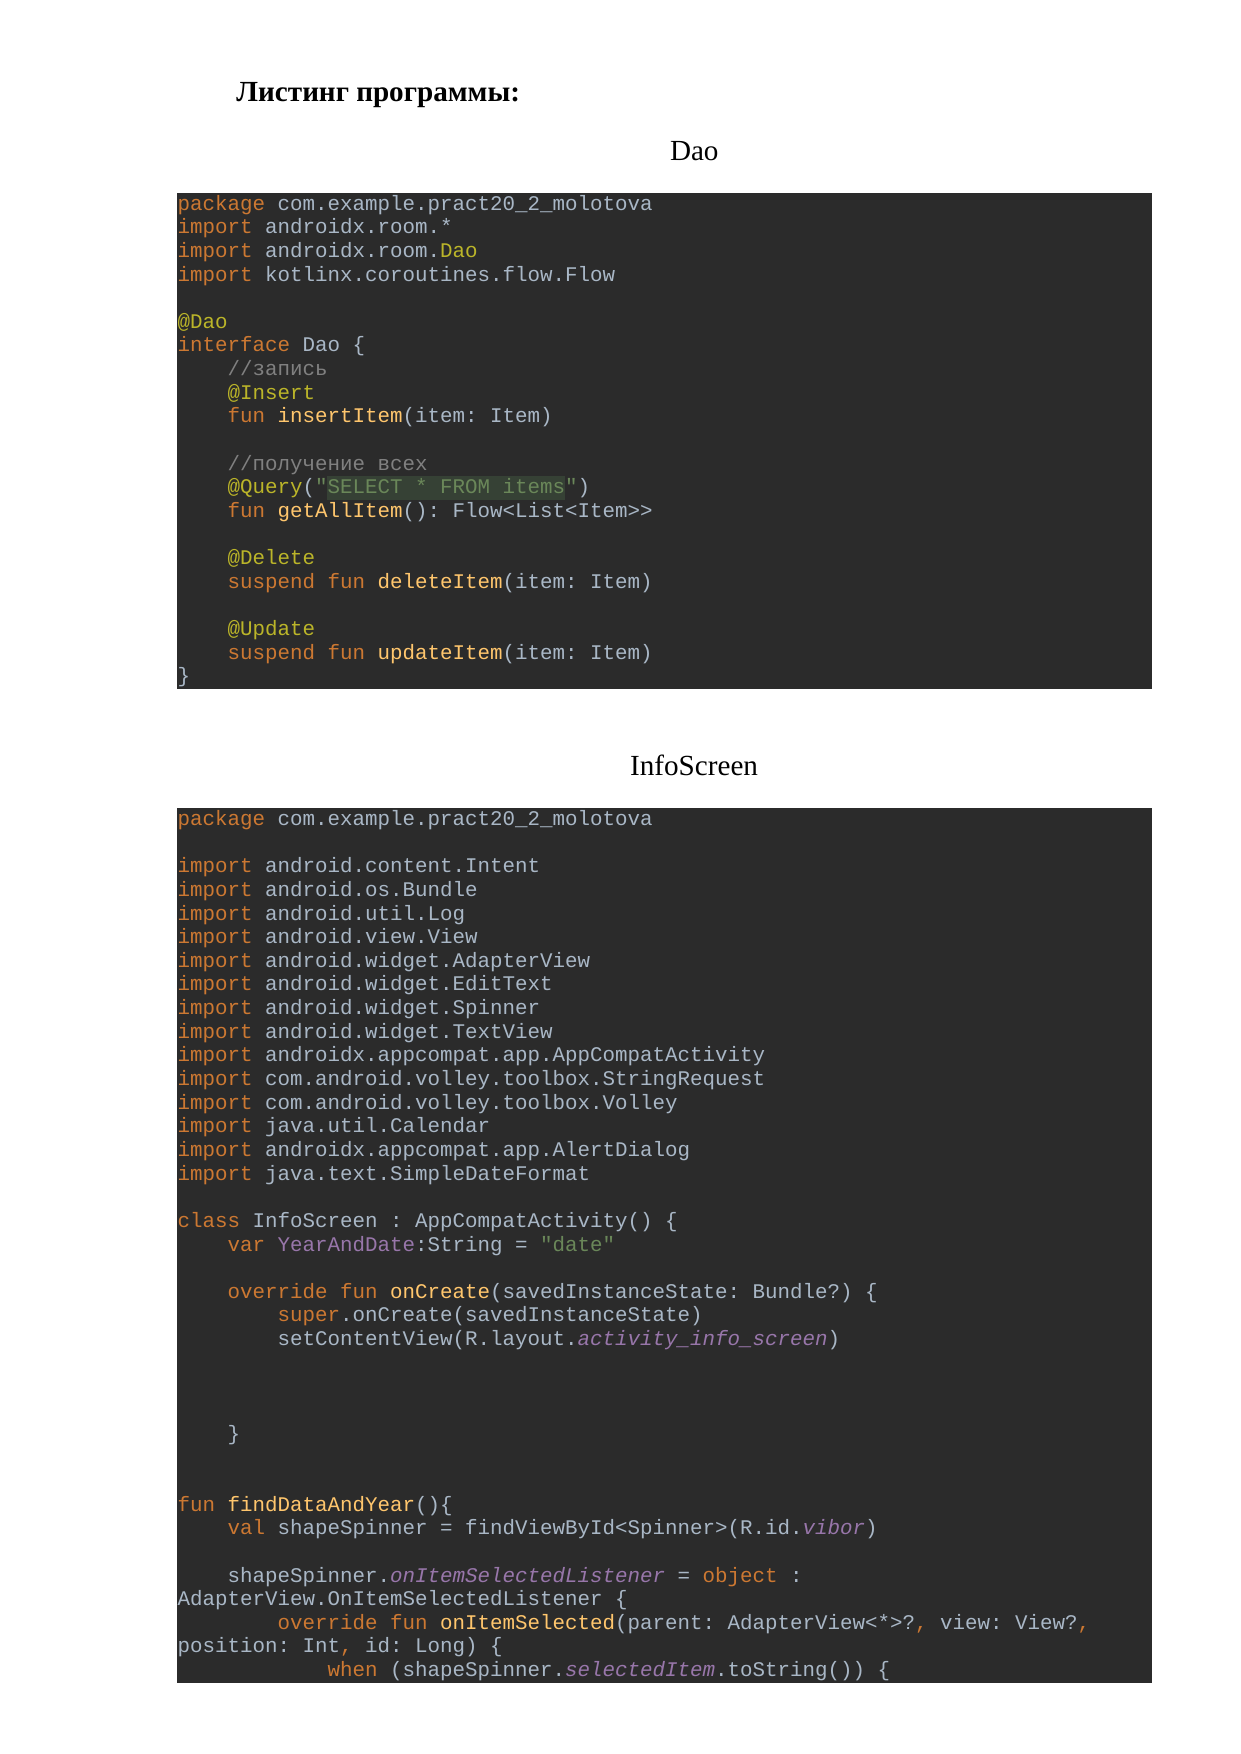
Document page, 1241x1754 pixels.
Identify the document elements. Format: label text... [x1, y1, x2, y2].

text package com.example.pract20_2_molotova import androidx.room.* import androidx.room.Dao import kotlinx.coroutines.flow.Flow @Dao interface Dao { //запись @Insert fun insertItem(item: Item) //получение всех @Query("SELECT * FROM items") fun getAllItem(): Flow<List<Item>> @Delete suspend fun deleteItem(item: Item) @Update suspend fun updateItem(item: Item) } [177, 193, 1152, 689]
text Dao [177, 133, 1152, 167]
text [177, 808, 1152, 1683]
text InfoScreen [177, 748, 1152, 782]
text Листинг программы: [177, 74, 1152, 107]
